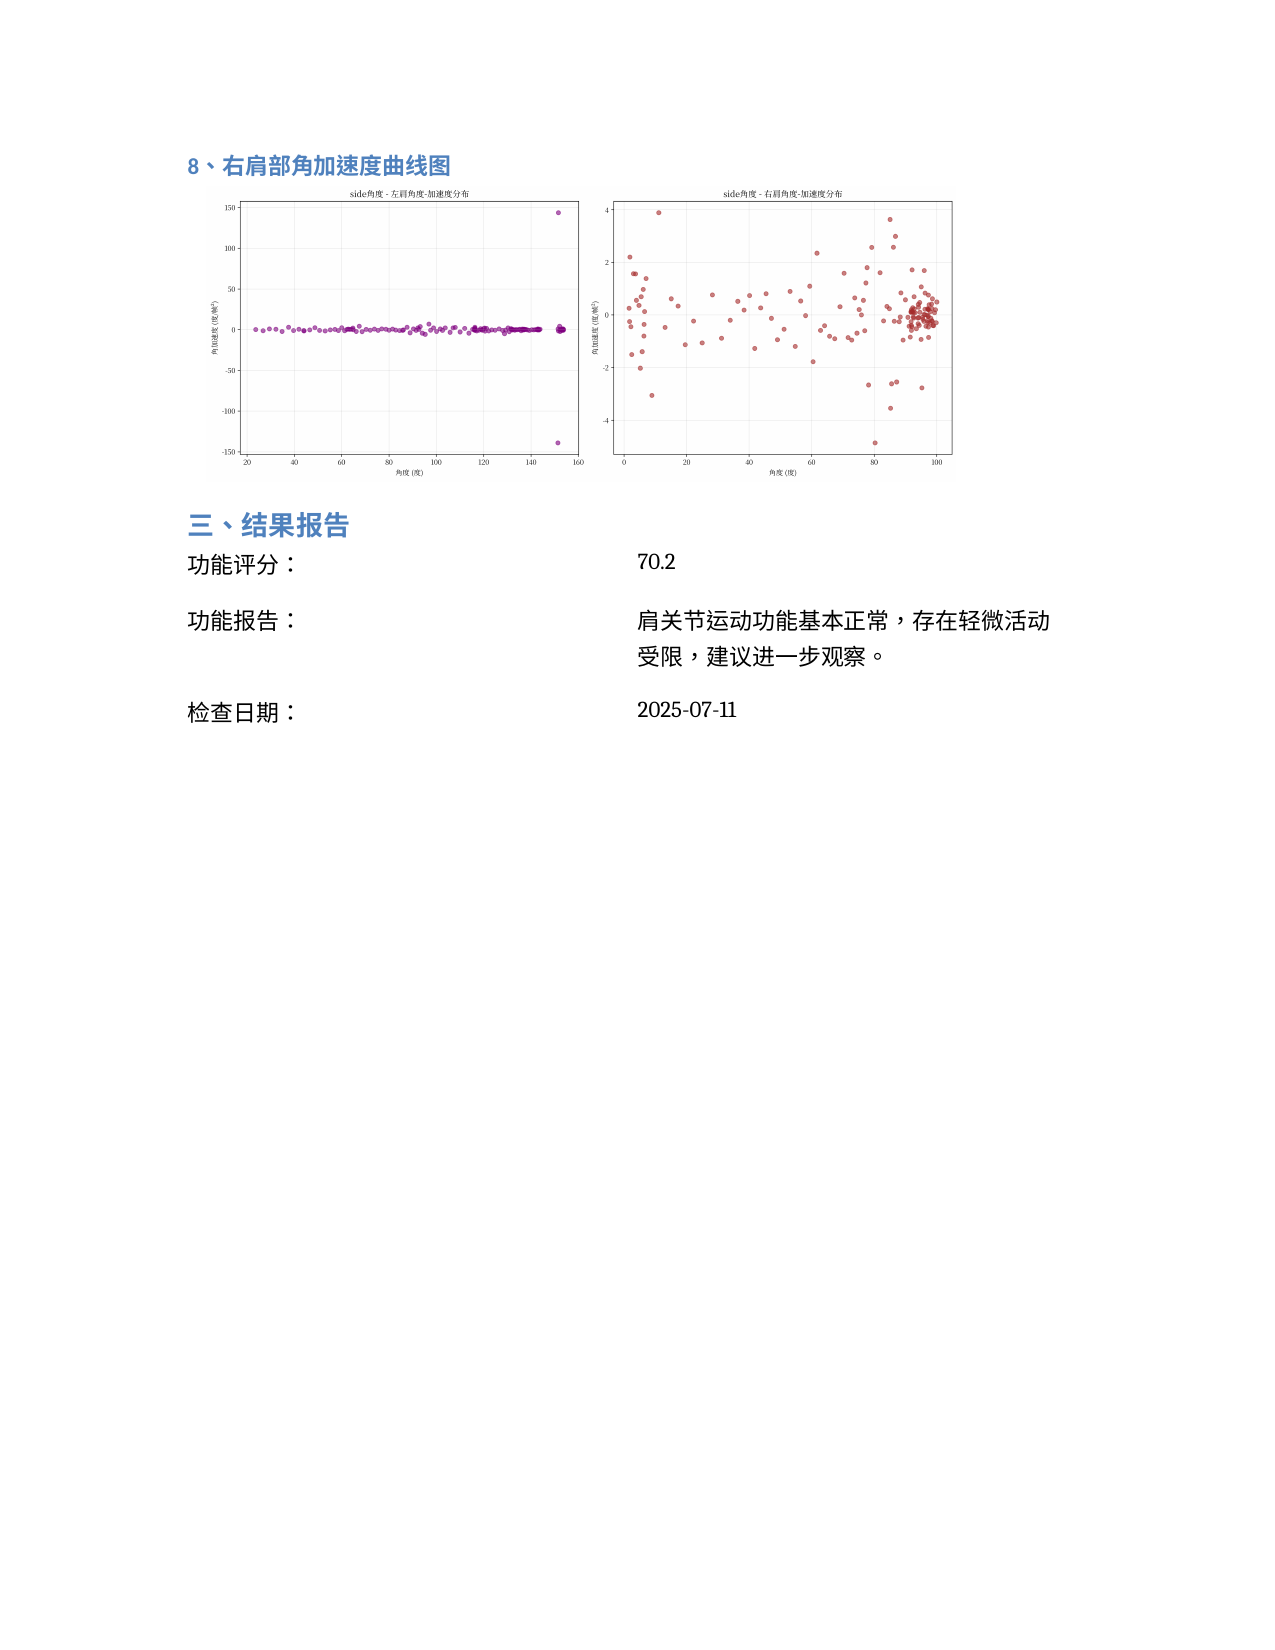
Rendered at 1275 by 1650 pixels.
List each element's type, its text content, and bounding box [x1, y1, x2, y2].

table_cell 2025-07-11 [626, 697, 1076, 753]
picture [206, 186, 957, 482]
table_cell 检查日期： [176, 697, 626, 753]
table_header 功能评分： [176, 549, 626, 605]
subtitle 8、右肩部角加速度曲线图 [187, 150, 1087, 181]
table_header 70.2 [626, 549, 1076, 605]
subtitle 三、结果报告 [187, 507, 1087, 544]
table_cell 肩关节运动功能基本正常，存在轻微活动受限，建议进一步观察。 [626, 605, 1076, 697]
table_cell 功能报告： [176, 605, 626, 697]
